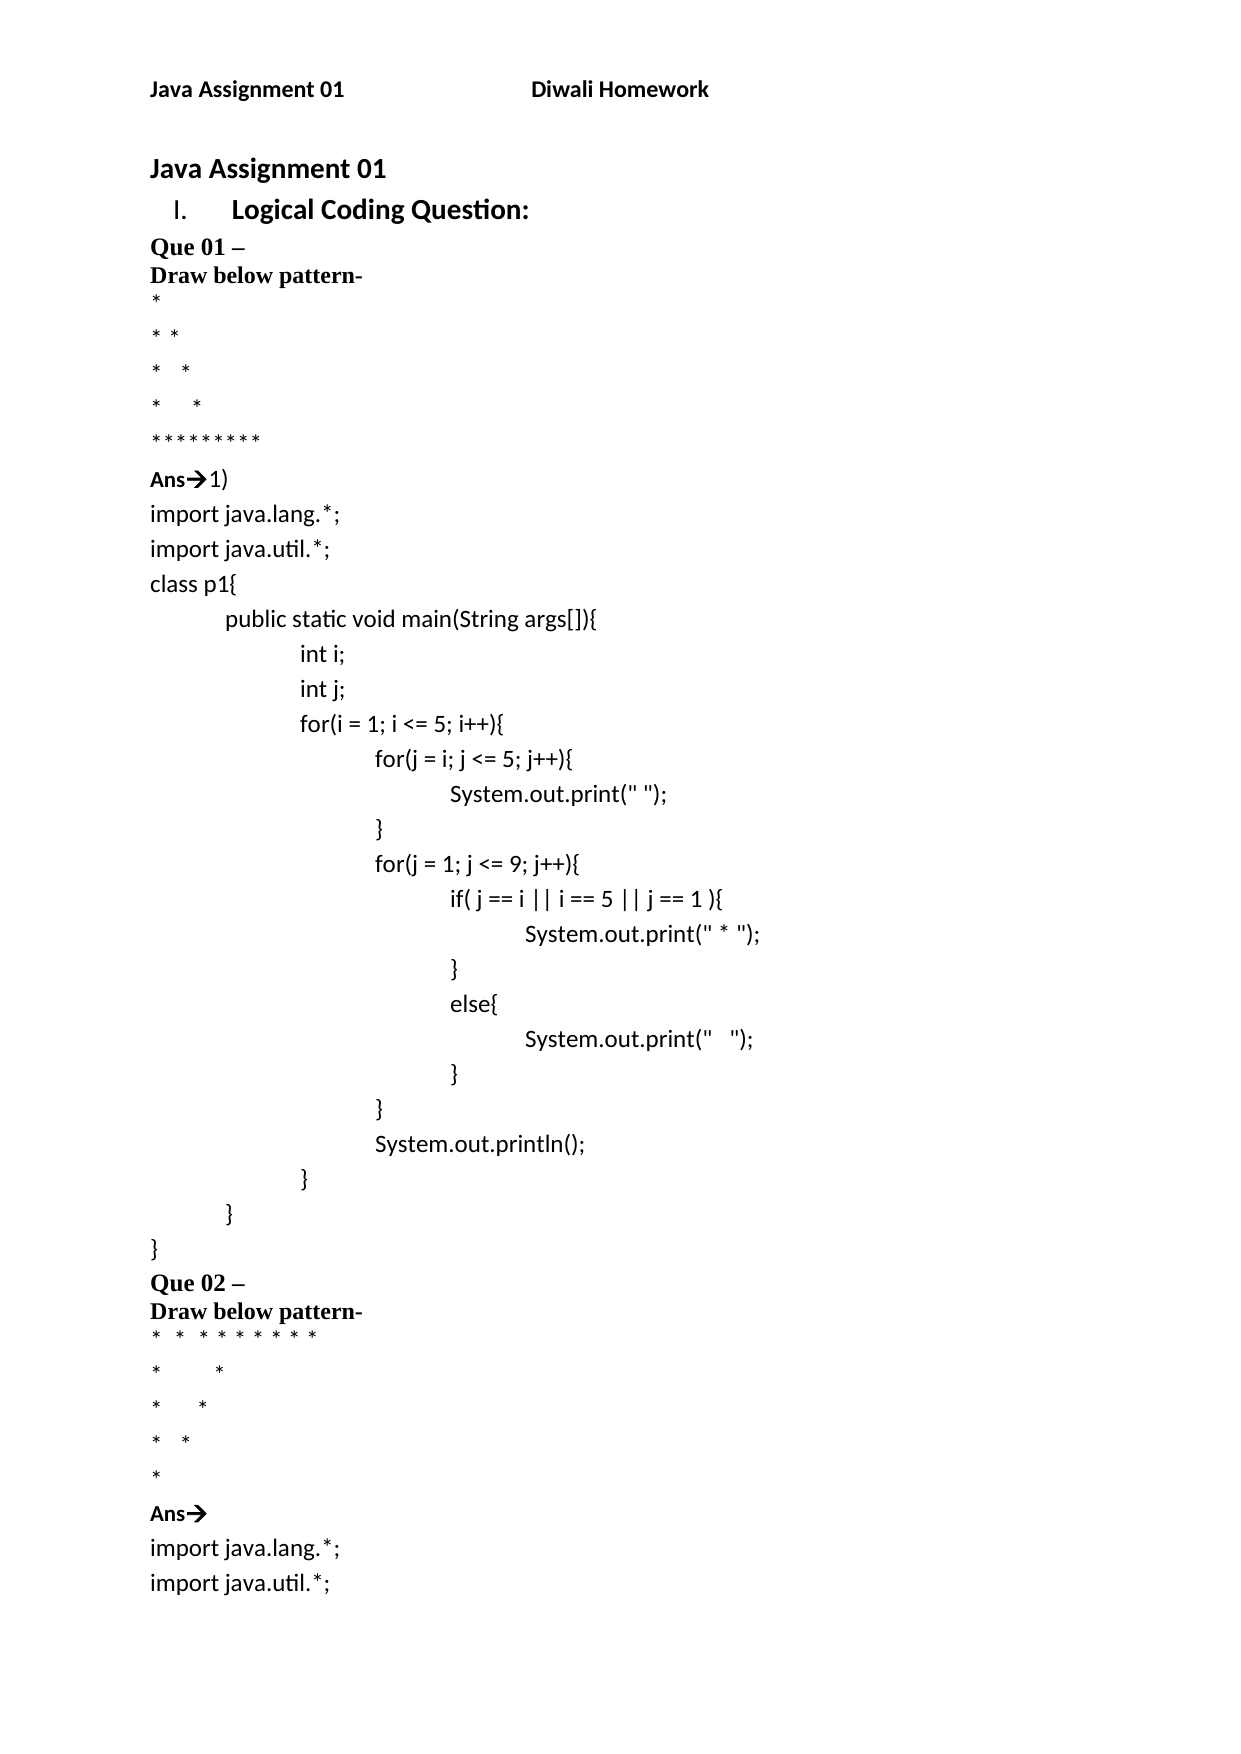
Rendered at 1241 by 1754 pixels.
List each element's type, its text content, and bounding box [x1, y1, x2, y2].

text } [150, 1093, 1090, 1124]
text else{ [150, 988, 1090, 1019]
text } [150, 813, 1090, 844]
text import java.lang.*; [150, 1532, 1090, 1562]
text Draw below pattern- [150, 261, 1090, 288]
text Java Assignment 01 [150, 150, 1090, 186]
text import java.lang.*; [150, 498, 1090, 529]
text for(j = i; j <= 5; j++){ [150, 743, 1090, 774]
text ********* [150, 428, 1090, 459]
text System.out.print(" * "); [150, 918, 1090, 949]
list Logical Coding Question: [187, 191, 1090, 227]
text Que 02 – [150, 1268, 1090, 1297]
text if( j == i || i == 5 || j == 1 ){ [150, 883, 1090, 914]
text int i; [150, 638, 1090, 669]
text } [150, 953, 1090, 984]
text public static void main(String args[]){ [150, 603, 1090, 634]
text import java.util.*; [150, 533, 1090, 564]
text int j; [150, 673, 1090, 704]
text class p1{ [150, 568, 1090, 599]
text Ans1) [150, 463, 1090, 494]
text System.out.print(" "); [150, 778, 1090, 809]
text for(j = 1; j <= 9; j++){ [150, 848, 1090, 879]
text System.out.print(" "); [150, 1023, 1090, 1054]
text for(i = 1; i <= 5; i++){ [150, 708, 1090, 739]
text * * * * * * * * * [150, 1324, 1090, 1355]
text * * [150, 1429, 1090, 1460]
text * * [150, 1394, 1090, 1425]
text Que 01 – [150, 232, 1090, 261]
text * [150, 288, 1090, 319]
text * [150, 1464, 1090, 1495]
text import java.util.*; [150, 1567, 1090, 1597]
text Draw below pattern- [150, 1297, 1090, 1324]
text } [150, 1233, 1090, 1264]
text } [150, 1198, 1090, 1229]
text * * [150, 393, 1090, 424]
text * * [150, 1359, 1090, 1390]
text } [150, 1058, 1090, 1089]
text * * [150, 358, 1090, 389]
text System.out.println(); [150, 1128, 1090, 1159]
text * * [150, 323, 1090, 354]
text } [150, 1163, 1090, 1194]
text Ans [150, 1499, 1090, 1528]
